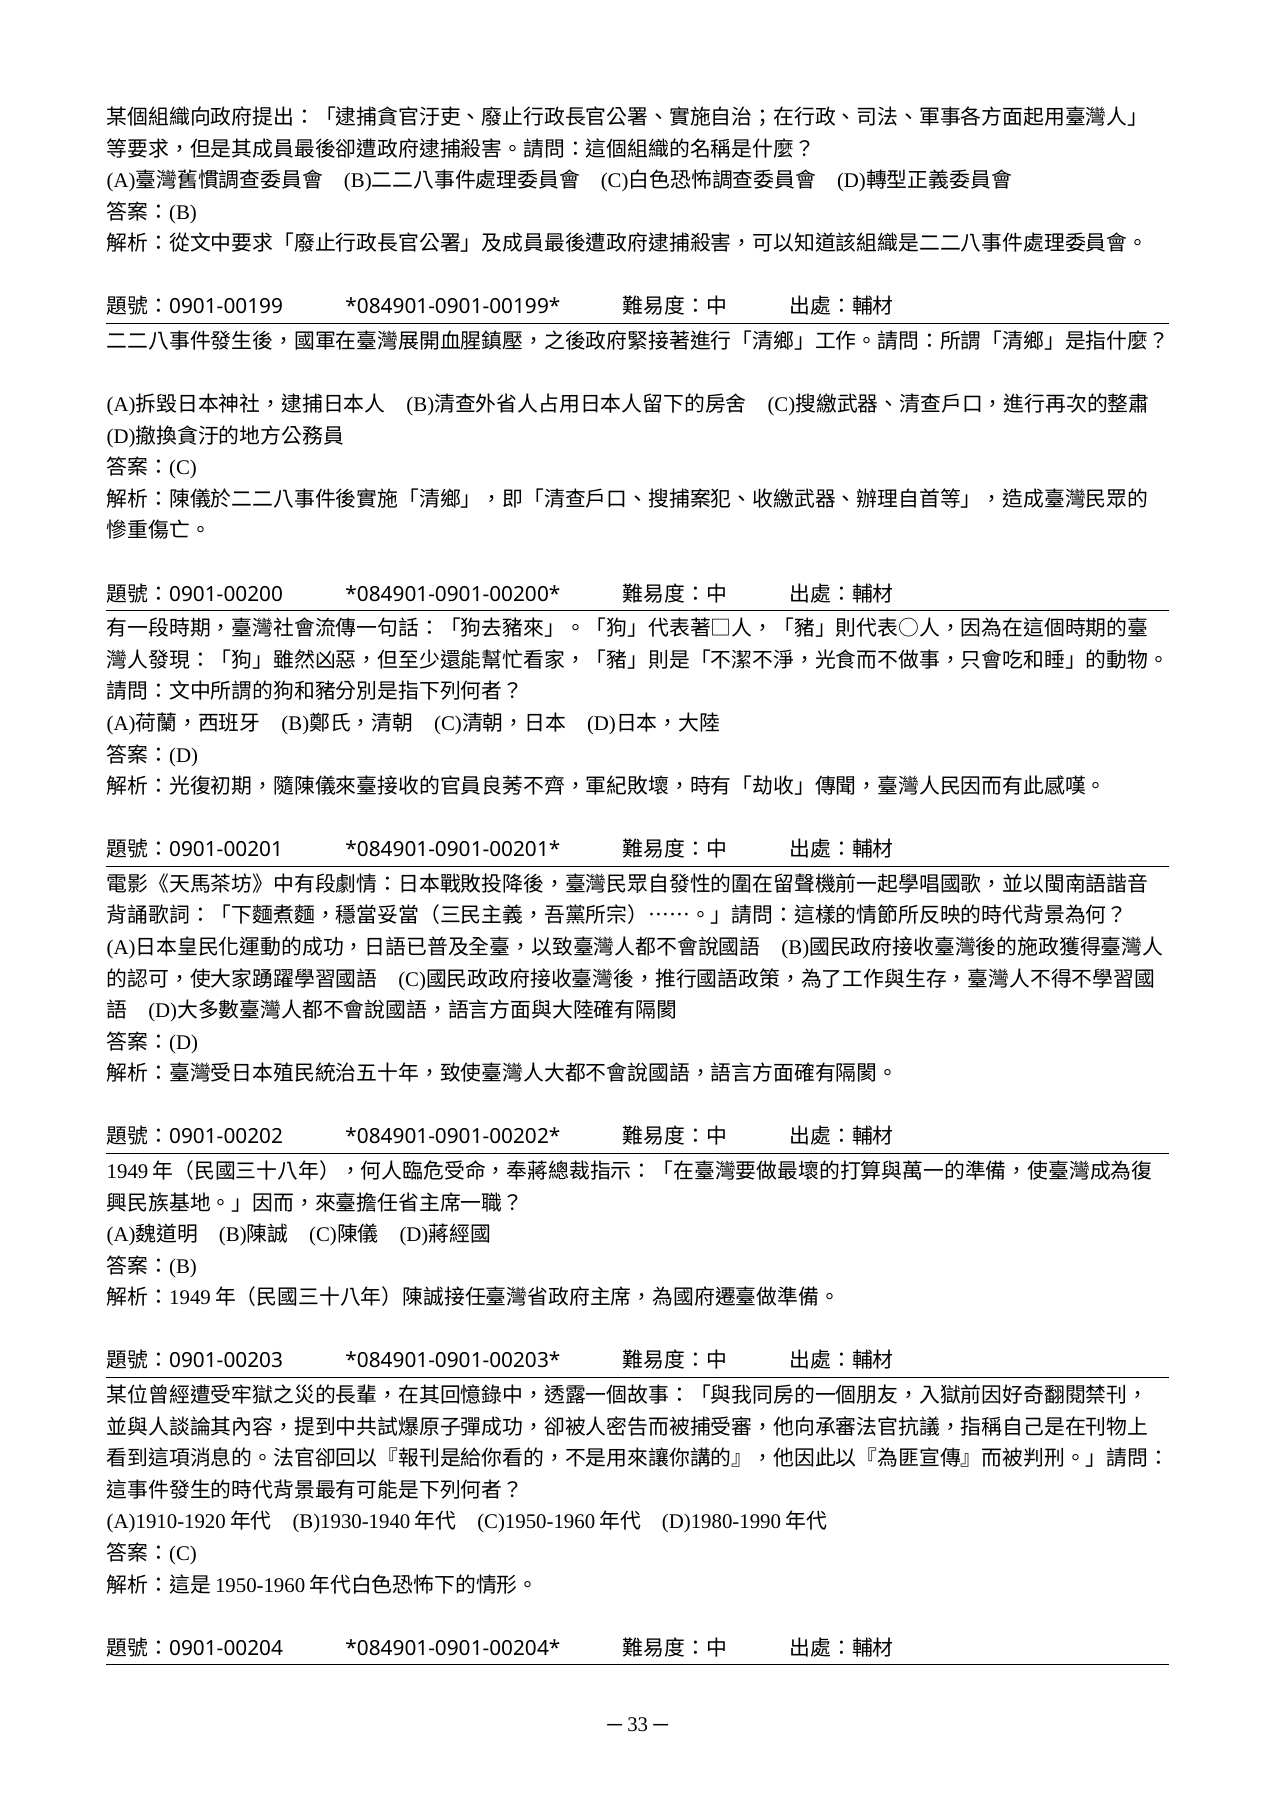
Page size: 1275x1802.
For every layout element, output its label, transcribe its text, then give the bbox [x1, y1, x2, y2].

text 某位曾經遭受牢獄之災的長輩，在其回憶錄中，透露一個故事：「與我同房的一個朋友，入獄前因好奇翻閱禁刊，並與人談論其內容，提到中共試爆原子彈成功，卻被人密告而被捕受審，他向承審法官抗議，指稱自己是在刊物上看到這項消息的。法官卻回以『報刊是給你看的，不是用來讓你講的』，他因此以『為匪宣傳』而被判刑。」請問：這事件發生的時代背景最有可能是下列何者？ (A)1910-1920年代 (B)1930-1940年代 (C)1950-1960年代 (D)1980-1990年代 [106, 1378, 1169, 1536]
text 答案：(D) [106, 1024, 1169, 1056]
text 有一段時期，臺灣社會流傳一句話：「狗去豬來」。「狗」代表著□人，「豬」則代表○人，因為在這個時期的臺灣人發現：「狗」雖然凶惡，但至少還能幫忙看家，「豬」則是「不潔不淨，光食而不做事，只會吃和睡」的動物。請問：文中所謂的狗和豬分別是指下列何者？ (A)荷蘭，西班牙 (B)鄭氏，清朝 (C)清朝，日本 (D)日本，大陸 [106, 611, 1169, 737]
text 題號：0901-00201 *084901-0901-00201* 難易度：中 出處：輔材 [106, 832, 1169, 866]
text 解析：從文中要求「廢止行政長官公署」及成員最後遭政府逮捕殺害，可以知道該組織是二二八事件處理委員會。 [106, 226, 1169, 257]
text 題號：0901-00200 *084901-0901-00200* 難易度：中 出處：輔材 [106, 576, 1169, 610]
text 題號：0901-00204 *084901-0901-00204* 難易度：中 出處：輔材 [106, 1630, 1169, 1664]
text 答案：(C) [106, 1536, 1169, 1567]
text 題號：0901-00202 *084901-0901-00202* 難易度：中 出處：輔材 [106, 1119, 1169, 1153]
text 答案：(D) [106, 737, 1169, 769]
text 題號：0901-00203 *084901-0901-00203* 難易度：中 出處：輔材 [106, 1343, 1169, 1377]
text 解析：1949年（民國三十八年）陳誠接任臺灣省政府主席，為國府遷臺做準備。 [106, 1280, 1169, 1312]
text 解析：陳儀於二二八事件後實施「清鄉」，即「清查戶口、搜捕案犯、收繳武器、辦理自首等」，造成臺灣民眾的慘重傷亡。 [106, 482, 1169, 545]
text 某個組織向政府提出：「逮捕貪官汙吏、廢止行政長官公署、實施自治；在行政、司法、軍事各方面起用臺灣人」等要求，但是其成員最後卻遭政府逮捕殺害。請問：這個組織的名稱是什麼？ (A)臺灣舊慣調查委員會 (B)二二八事件處理委員會 (C)白色恐怖調查委員會 (D)轉型正義委員會 [106, 100, 1169, 194]
text 1949年（民國三十八年），何人臨危受命，奉蔣總裁指示：「在臺灣要做最壞的打算與萬一的準備，使臺灣成為復興民族基地。」因而，來臺擔任省主席一職？ (A)魏道明 (B)陳誠 (C)陳儀 (D)蔣經國 [106, 1154, 1169, 1248]
text 電影《天馬茶坊》中有段劇情：日本戰敗投降後，臺灣民眾自發性的圍在留聲機前一起學唱國歌，並以閩南語諧音背誦歌詞：「下麵煮麵，穩當妥當（三民主義，吾黨所宗）……。」請問：這樣的情節所反映的時代背景為何？ (A)日本皇民化運動的成功，日語已普及全臺，以致臺灣人都不會說國語 (B)國民政府接收臺灣後的施政獲得臺灣人的認可，使大家踴躍學習國語 (C)國民政政府接收臺灣後，推行國語政策，為了工作與生存，臺灣人不得不學習國語 (D)大多數臺灣人都不會說國語，語言方面與大陸確有隔閡 [106, 867, 1169, 1024]
text 答案：(B) [106, 194, 1169, 226]
text 解析：光復初期，隨陳儀來臺接收的官員良莠不齊，軍紀敗壞，時有「劫收」傳聞，臺灣人民因而有此感嘆。 [106, 769, 1169, 800]
text 答案：(B) [106, 1248, 1169, 1280]
text 答案：(C) [106, 450, 1169, 482]
text 題號：0901-00199 *084901-0901-00199* 難易度：中 出處：輔材 [106, 289, 1169, 323]
text 解析：臺灣受日本殖民統治五十年，致使臺灣人大都不會說國語，語言方面確有隔閡。 [106, 1056, 1169, 1087]
text 解析：這是1950-1960年代白色恐怖下的情形。 [106, 1567, 1169, 1599]
text 二二八事件發生後，國軍在臺灣展開血腥鎮壓，之後政府緊接著進行「清鄉」工作。請問：所謂「清鄉」是指什麼？ (A)拆毀日本神社，逮捕日本人 (B)清查外省人占用日本人留下的房舍 (C)搜繳武器、清查戶口，進行再次的整肅 (D)撤換貪汙的地方公務員 [106, 324, 1169, 450]
